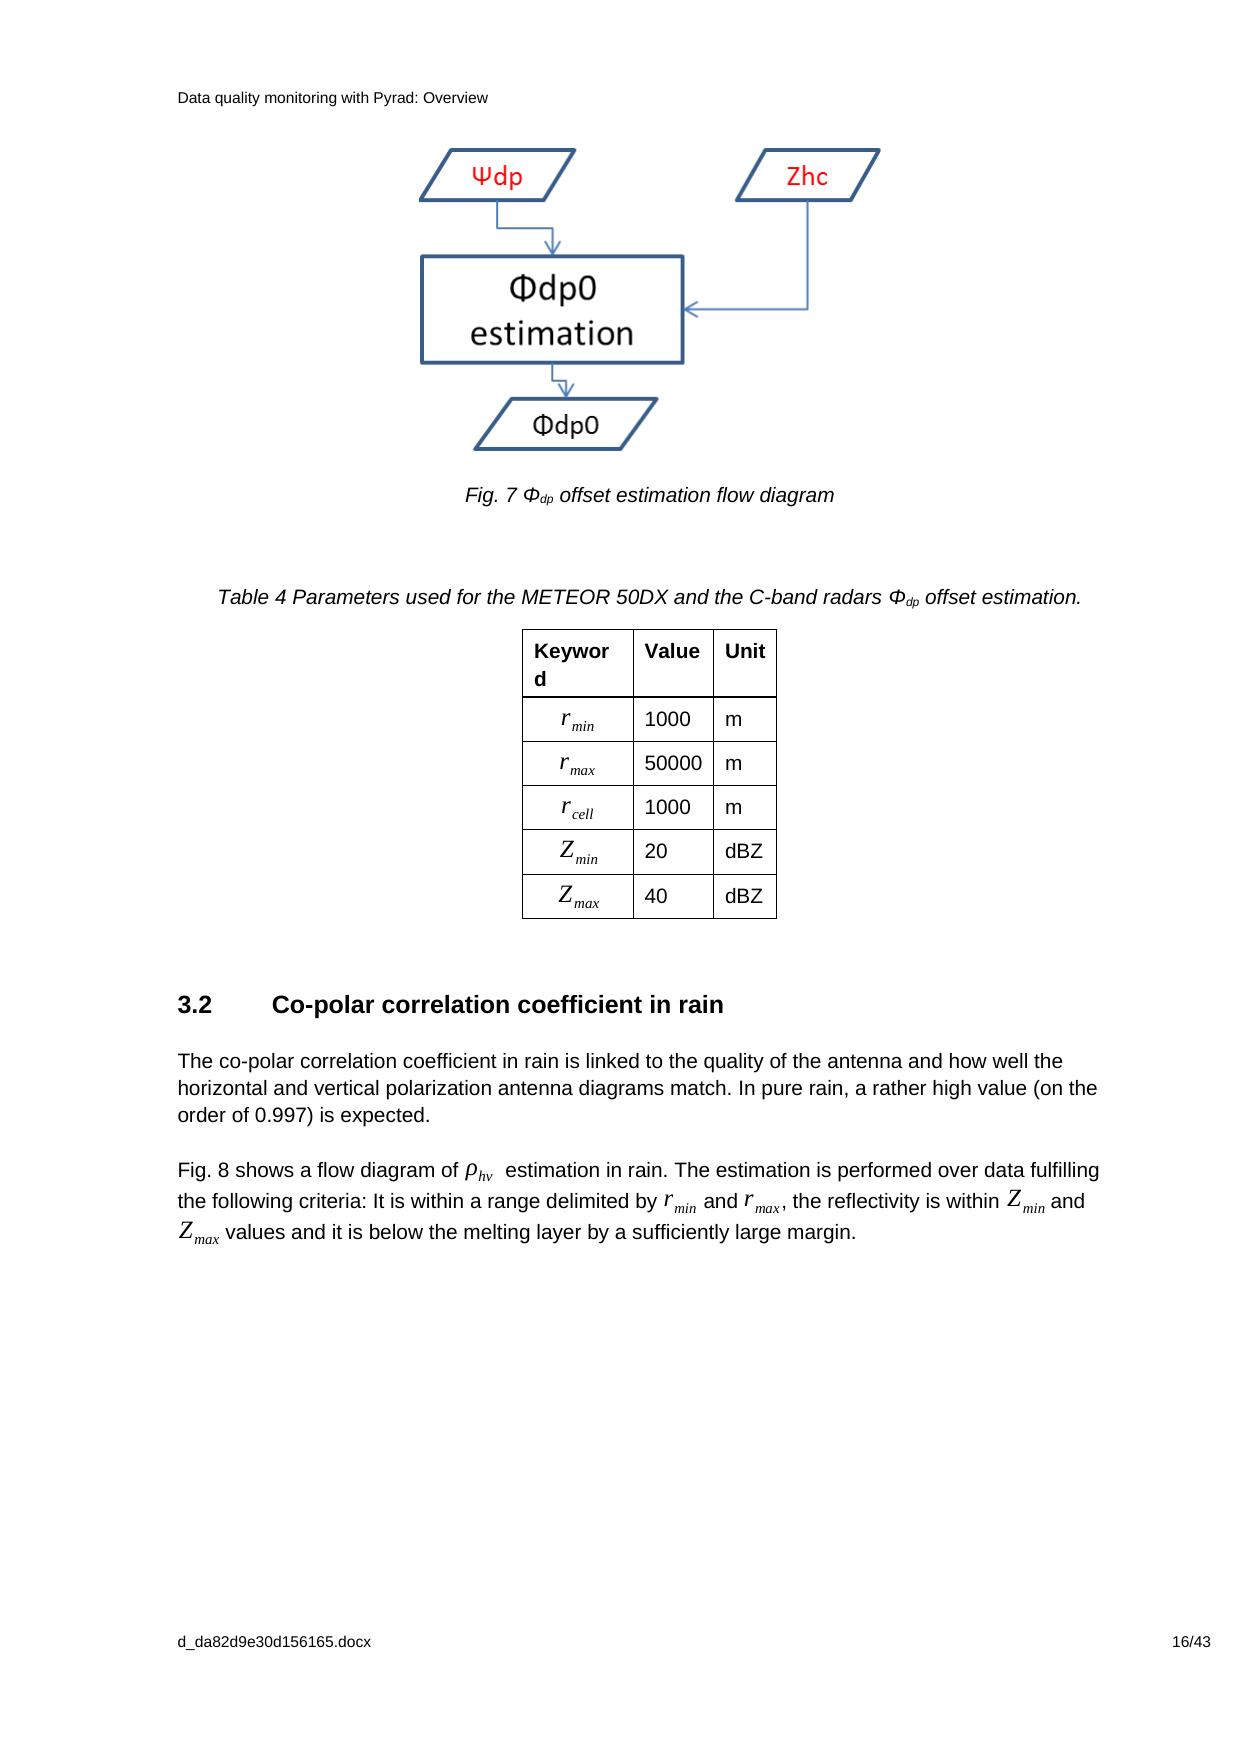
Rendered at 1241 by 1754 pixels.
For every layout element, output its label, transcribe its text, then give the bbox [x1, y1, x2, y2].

table_cell dBZ [714, 875, 776, 918]
text The co-polar correlation coefficient in rain is linked to the quality of the antenna and how well the horizontal and vertical polarization antenna diagrams match. In pure rain, a rather high value (on the order of 0.997) is expected. [177, 1045, 1122, 1127]
table_cell 20 [634, 830, 713, 873]
table_cell 40 [634, 875, 713, 918]
table_cell 1000 [634, 698, 713, 741]
table_header Keyword [523, 630, 633, 696]
subtitle Co-polar correlation coefficient in rain [177, 989, 1122, 1018]
table_cell m [714, 742, 776, 785]
table_cell [523, 830, 633, 873]
table_cell [523, 875, 633, 918]
table_cell 50000 [634, 742, 713, 785]
text Fig. 8 shows a flow diagram of estimation in rain. The estimation is performed over data fulfilling the following criteria: It is within a range delimited by and , the reflectivity is within and values and it is below the melting layer by a sufficiently large margin. [177, 1154, 1122, 1248]
text Fig. 7 Φdp offset estimation flow diagram [177, 479, 1122, 506]
table_cell [523, 742, 633, 785]
table_cell m [714, 698, 776, 741]
table_cell 1000 [634, 786, 713, 829]
table_cell dBZ [714, 830, 776, 873]
table_cell [523, 698, 633, 741]
table_header Unit [714, 630, 776, 696]
table_header Value [634, 630, 713, 696]
table_cell m [714, 786, 776, 829]
picture [418, 148, 881, 459]
table_cell [523, 786, 633, 829]
text Table 4 Parameters used for the METEOR 50DX and the C-band radars Φdp offset estimation. [177, 581, 1122, 608]
